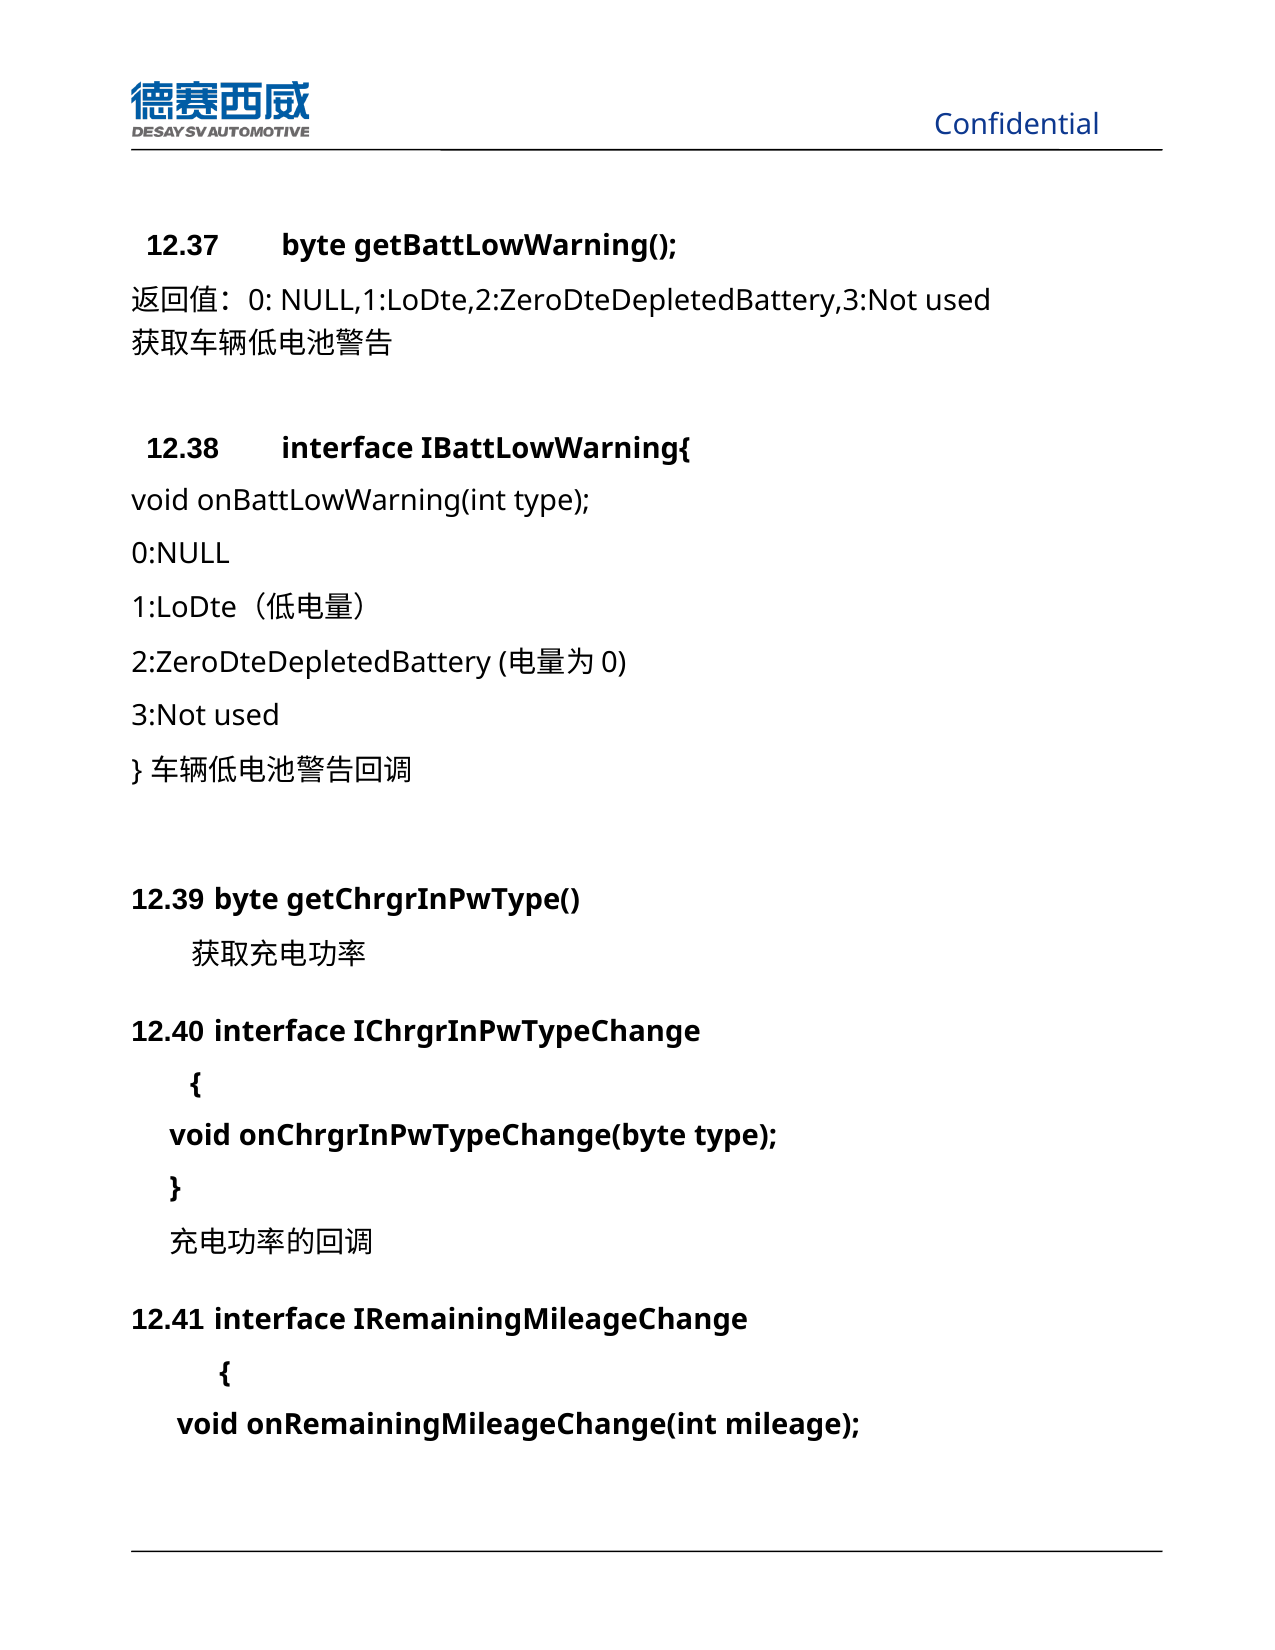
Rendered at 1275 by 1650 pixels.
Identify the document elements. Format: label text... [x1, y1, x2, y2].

picture [131, 81, 310, 137]
subtitle interface IChrgrInPwTypeChange [131, 1010, 1162, 1050]
text 2:ZeroDteDepletedBattery (电量为0) [131, 639, 1162, 681]
text 3:Not used [131, 694, 1162, 733]
text } [131, 1167, 1162, 1206]
text { [131, 1062, 1162, 1102]
text void onBattLowWarning(int type); [131, 480, 1162, 519]
text 获取充电功率 [191, 930, 1162, 973]
text void onChrgrInPwTypeChange(byte type); [131, 1114, 1162, 1154]
subtitle interface IRemainingMileageChange [131, 1299, 1162, 1338]
text 1:LoDte（低电量） [131, 584, 1162, 626]
text { [131, 1351, 1162, 1391]
text void onRemainingMileageChange(int mileage); [131, 1403, 1162, 1443]
subtitle byte getBattLowWarning(); [146, 225, 1162, 264]
subtitle byte getChrgrInPwType() [131, 878, 1162, 918]
text 返回值：0: NULL,1:LoDte,2:ZeroDteDepletedBattery,3:Not used 获取车辆低电池警告 [131, 277, 1162, 390]
text 充电功率的回调 [131, 1219, 1162, 1261]
text } 车辆低电池警告回调 [131, 746, 1162, 788]
text 0:NULL [131, 532, 1162, 572]
subtitle interface IBattLowWarning{ [146, 427, 1162, 467]
